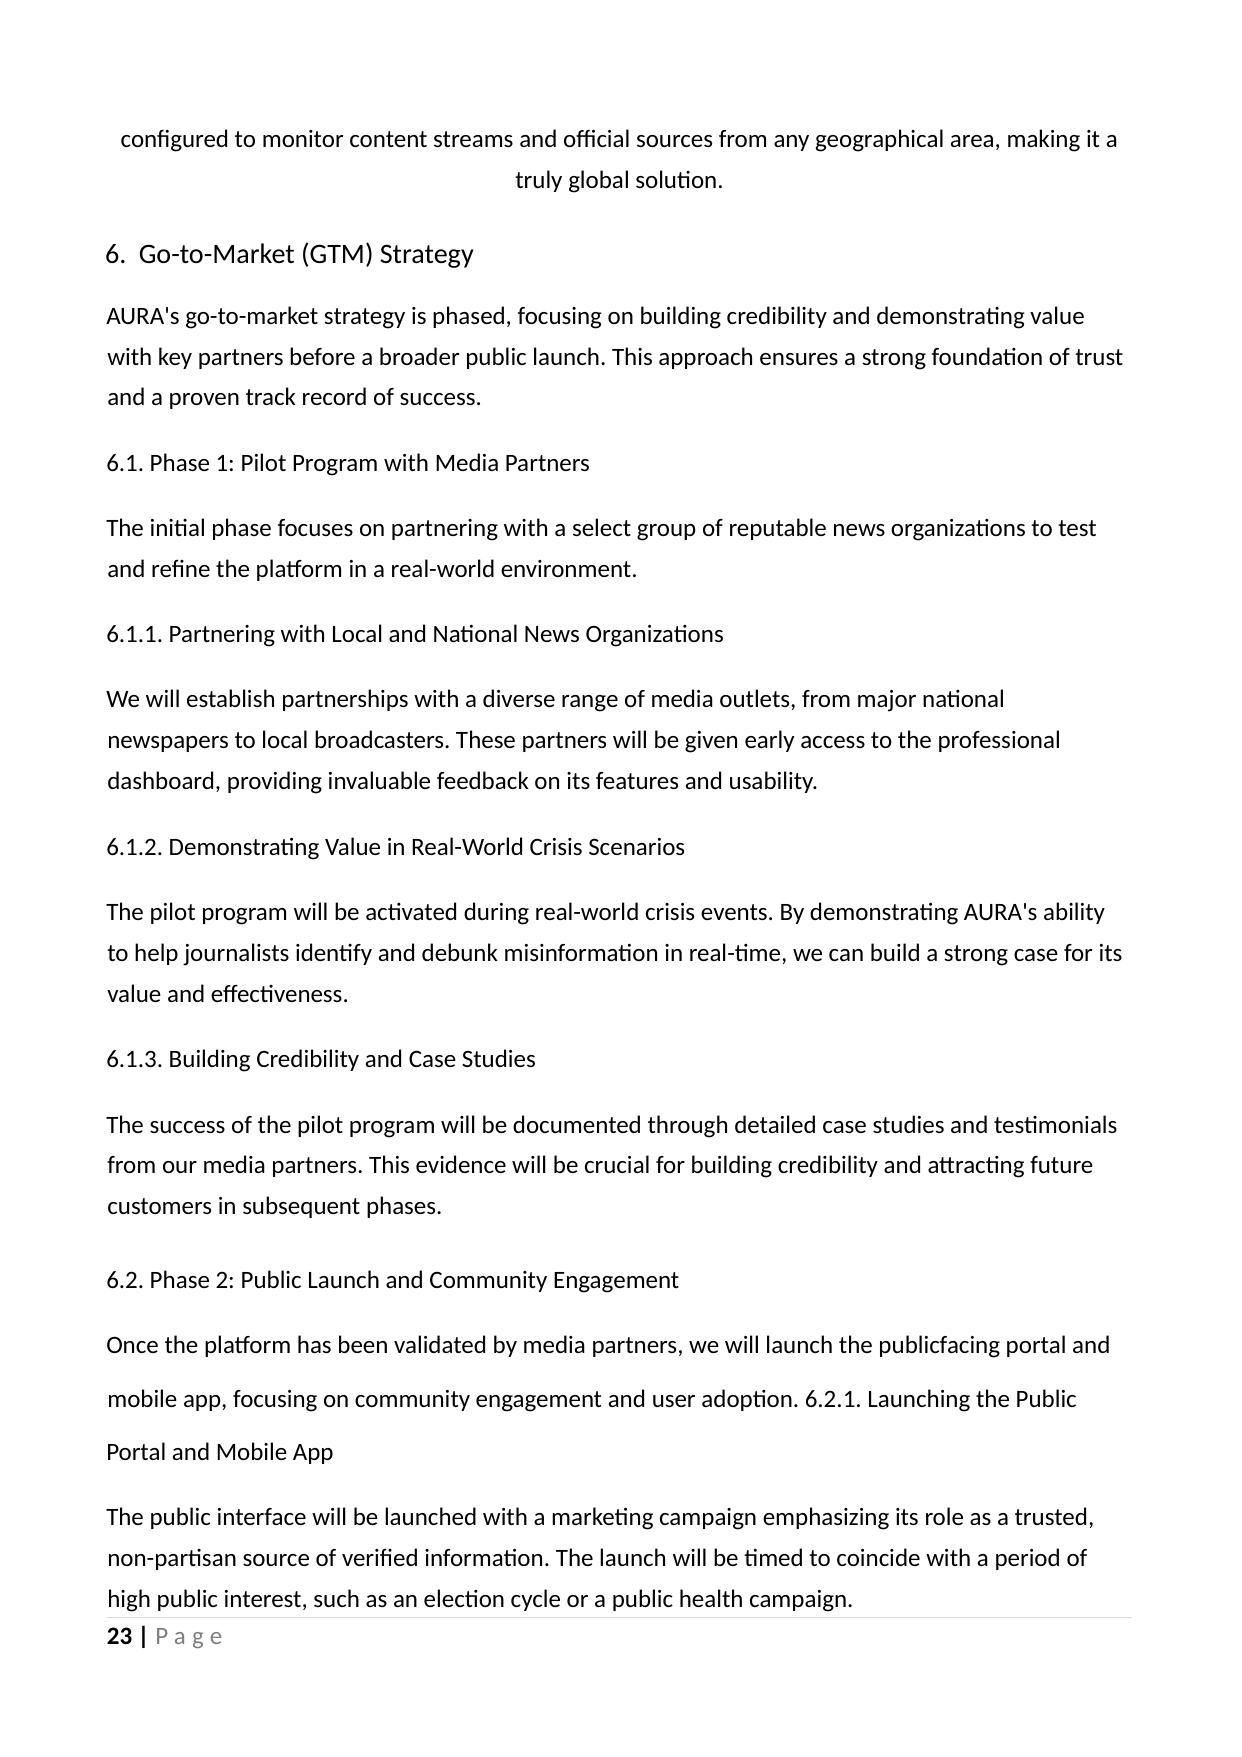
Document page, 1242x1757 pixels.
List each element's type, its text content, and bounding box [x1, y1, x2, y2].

text AURA's go-to-market strategy is phased, focusing on building credibility and demonstrating value with key partners before a broader public launch. This approach ensures a strong foundation of trust and a proven track record of success. [106, 300, 1132, 412]
text The public interface will be launched with a marketing campaign emphasizing its role as a trusted, non-partisan source of verified information. The launch will be timed to coincide with a period of high public interest, such as an election cycle or a public health campaign. [106, 1502, 1132, 1614]
text 6.1.1. Partnering with Local and National News Organizations [106, 618, 1132, 649]
text 6.1.3. Building Credibility and Case Studies [106, 1043, 1132, 1074]
text The initial phase focuses on partnering with a select group of reputable news organizations to test and refine the platform in a real-world environment. [106, 512, 1132, 584]
text The pilot program will be activated during real-world crisis events. By demonstrating AURA's ability to help journalists identify and debunk misinformation in real-time, we can build a strong case for its value and effectiveness. [106, 896, 1132, 1008]
text 6.1. Phase 1: Pilot Program with Media Partners [106, 447, 1132, 477]
text The success of the pilot program will be documented through detailed case studies and testimonials from our media partners. This evidence will be crucial for building credibility and attracting future customers in subsequent phases. [106, 1109, 1132, 1221]
text We will establish partnerships with a diverse range of media outlets, from major national newspapers to local broadcasters. These partners will be given early access to the professional dashboard, providing invaluable feedback on its features and usability. [106, 684, 1132, 796]
text Once the platform has been validated by media partners, we will launch the publicfacing portal and mobile app, focusing on community engagement and user adoption. 6.2.1. Launching the Public [106, 1329, 1132, 1413]
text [107, 124, 1132, 195]
text 6.2. Phase 2: Public Launch and Community Engagement [106, 1264, 1132, 1294]
text Portal and Mobile App [106, 1436, 1132, 1467]
subtitle Go-to-Market (GTM) Strategy [105, 236, 1132, 270]
text 6.1.2. Demonstrating Value in Real-World Crisis Scenarios [106, 831, 1132, 861]
